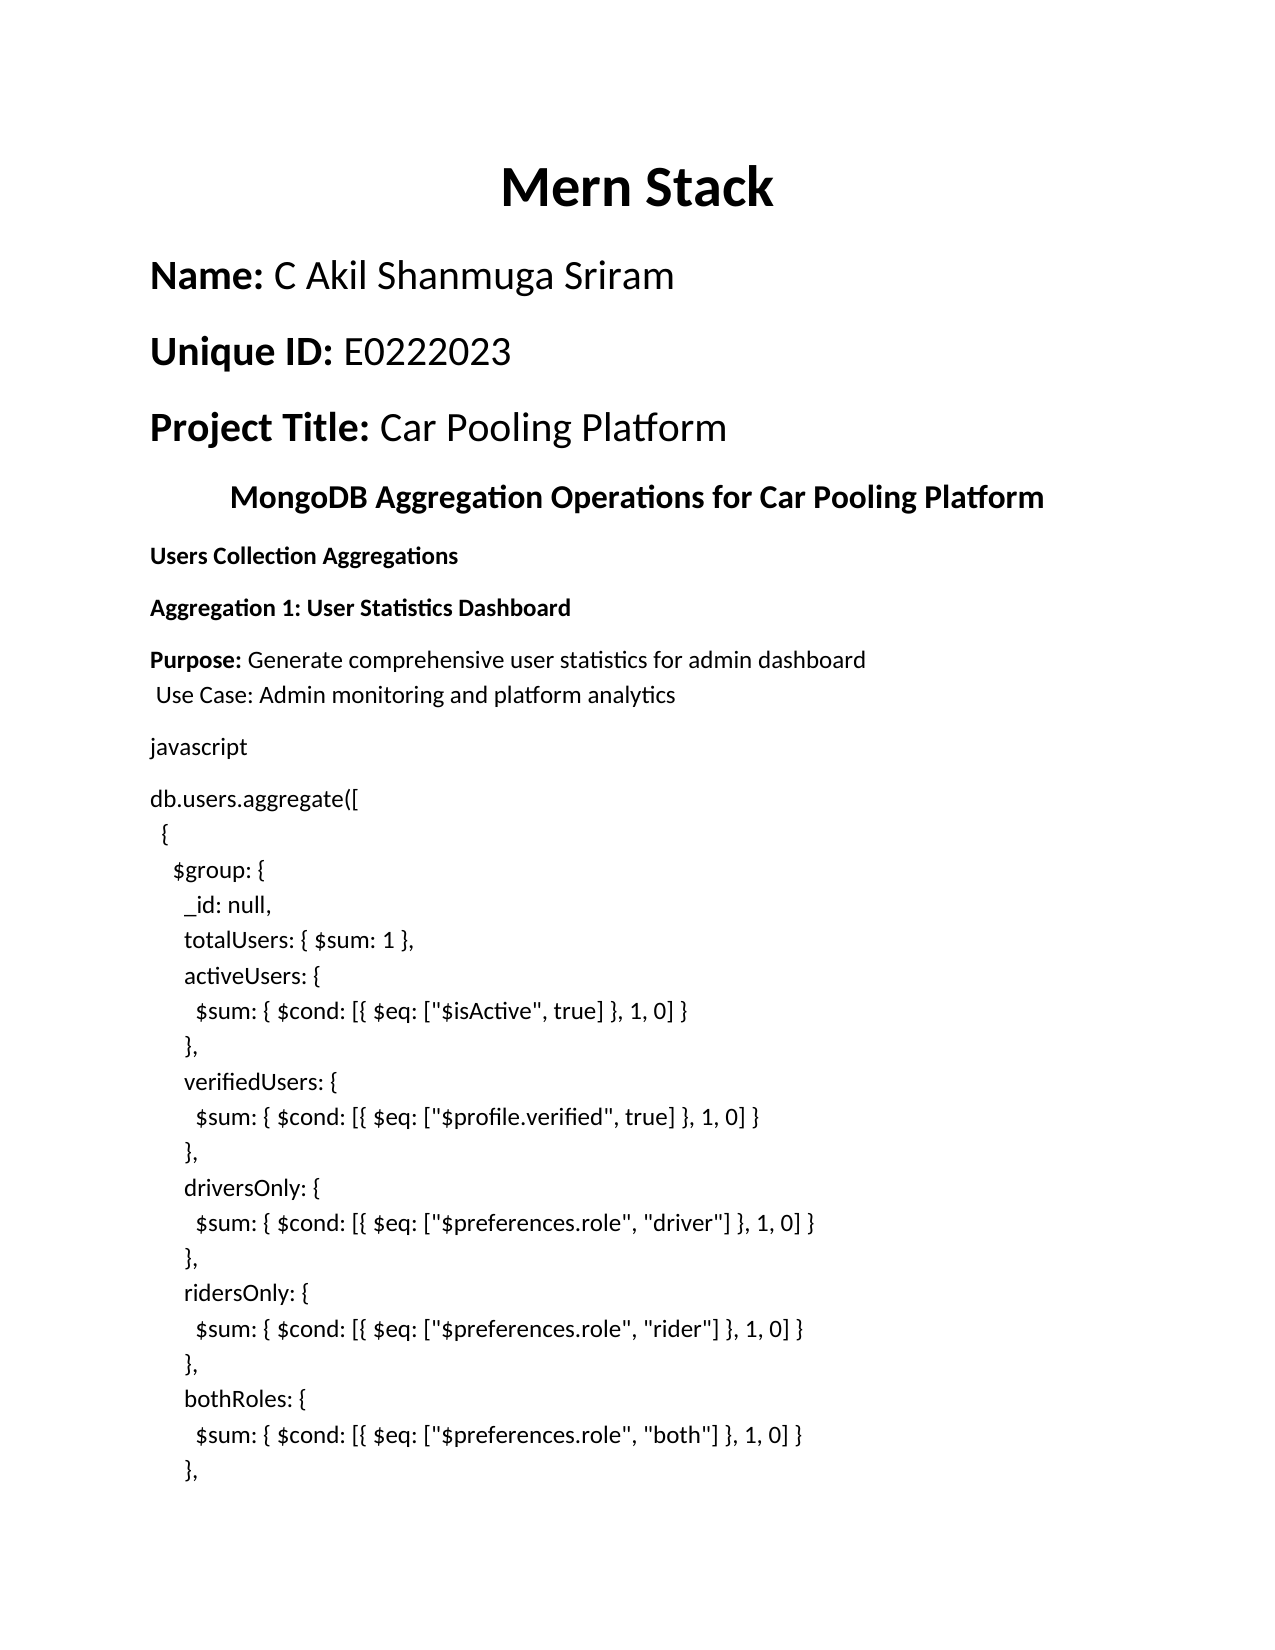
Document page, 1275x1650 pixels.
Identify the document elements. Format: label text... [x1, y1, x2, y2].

text Aggregation 1: User Statistics Dashboard [150, 592, 1125, 622]
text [150, 783, 1125, 1485]
text javascript [150, 731, 1125, 762]
text Users Collection Aggregations [150, 540, 1125, 571]
text Purpose: Generate comprehensive user statistics for admin dashboard Use Case: Admin monitoring and platform analytics [150, 644, 1125, 710]
text Unique ID: E0222023 [150, 325, 1125, 376]
text Mern Stack [150, 150, 1125, 221]
text Project Title: Car Pooling Platform [150, 401, 1125, 451]
text MongoDB Aggregation Operations for Car Pooling Platform [150, 476, 1125, 517]
text Name: C Akil Shanmuga Sriram [150, 249, 1125, 300]
